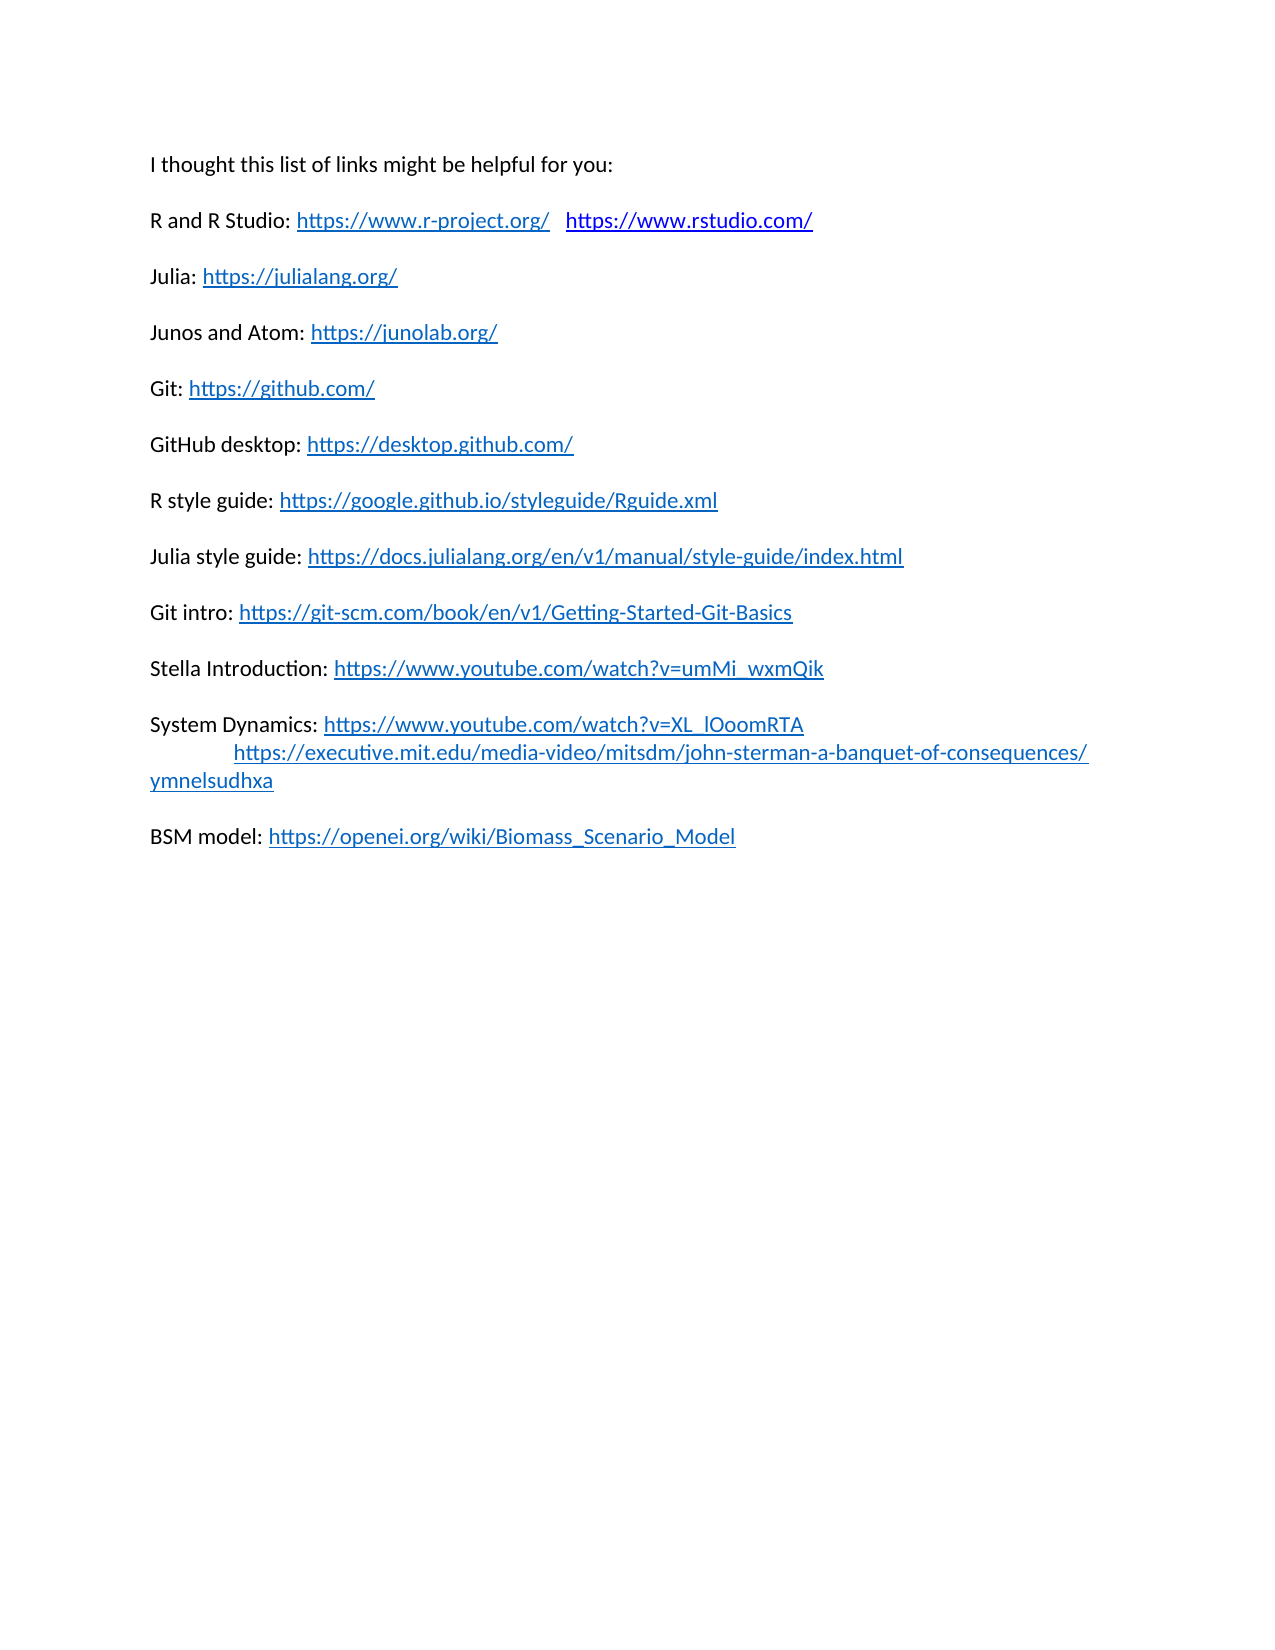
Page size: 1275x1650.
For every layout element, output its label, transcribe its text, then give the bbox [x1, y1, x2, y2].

text Julia: https://julialang.org/ [150, 262, 1125, 290]
text Julia style guide: https://docs.julialang.org/en/v1/manual/style-guide/index.html [150, 542, 1125, 570]
text Junos and Atom: https://junolab.org/ [150, 318, 1125, 346]
text Stella Introduction: https://www.youtube.com/watch?v=umMi_wxmQik [150, 654, 1125, 682]
text I thought this list of links might be helpful for you: [150, 150, 1125, 178]
text GitHub desktop: https://desktop.github.com/ [150, 430, 1125, 458]
text System Dynamics: https://www.youtube.com/watch?v=XL_lOoomRTA [150, 710, 1125, 738]
text Git: https://github.com/ [150, 374, 1125, 402]
text R style guide: https://google.github.io/styleguide/Rguide.xml [150, 486, 1125, 514]
text https://executive.mit.edu/media-video/mitsdm/john-sterman-a-banquet-of-consequences/ymnelsudhxa [150, 738, 1125, 794]
text Git intro: https://git-scm.com/book/en/v1/Getting-Started-Git-Basics [150, 598, 1125, 626]
text BSM model: https://openei.org/wiki/Biomass_Scenario_Model [150, 822, 1125, 851]
text R and R Studio: https://www.r-project.org/ https://www.rstudio.com/ [150, 206, 1125, 234]
